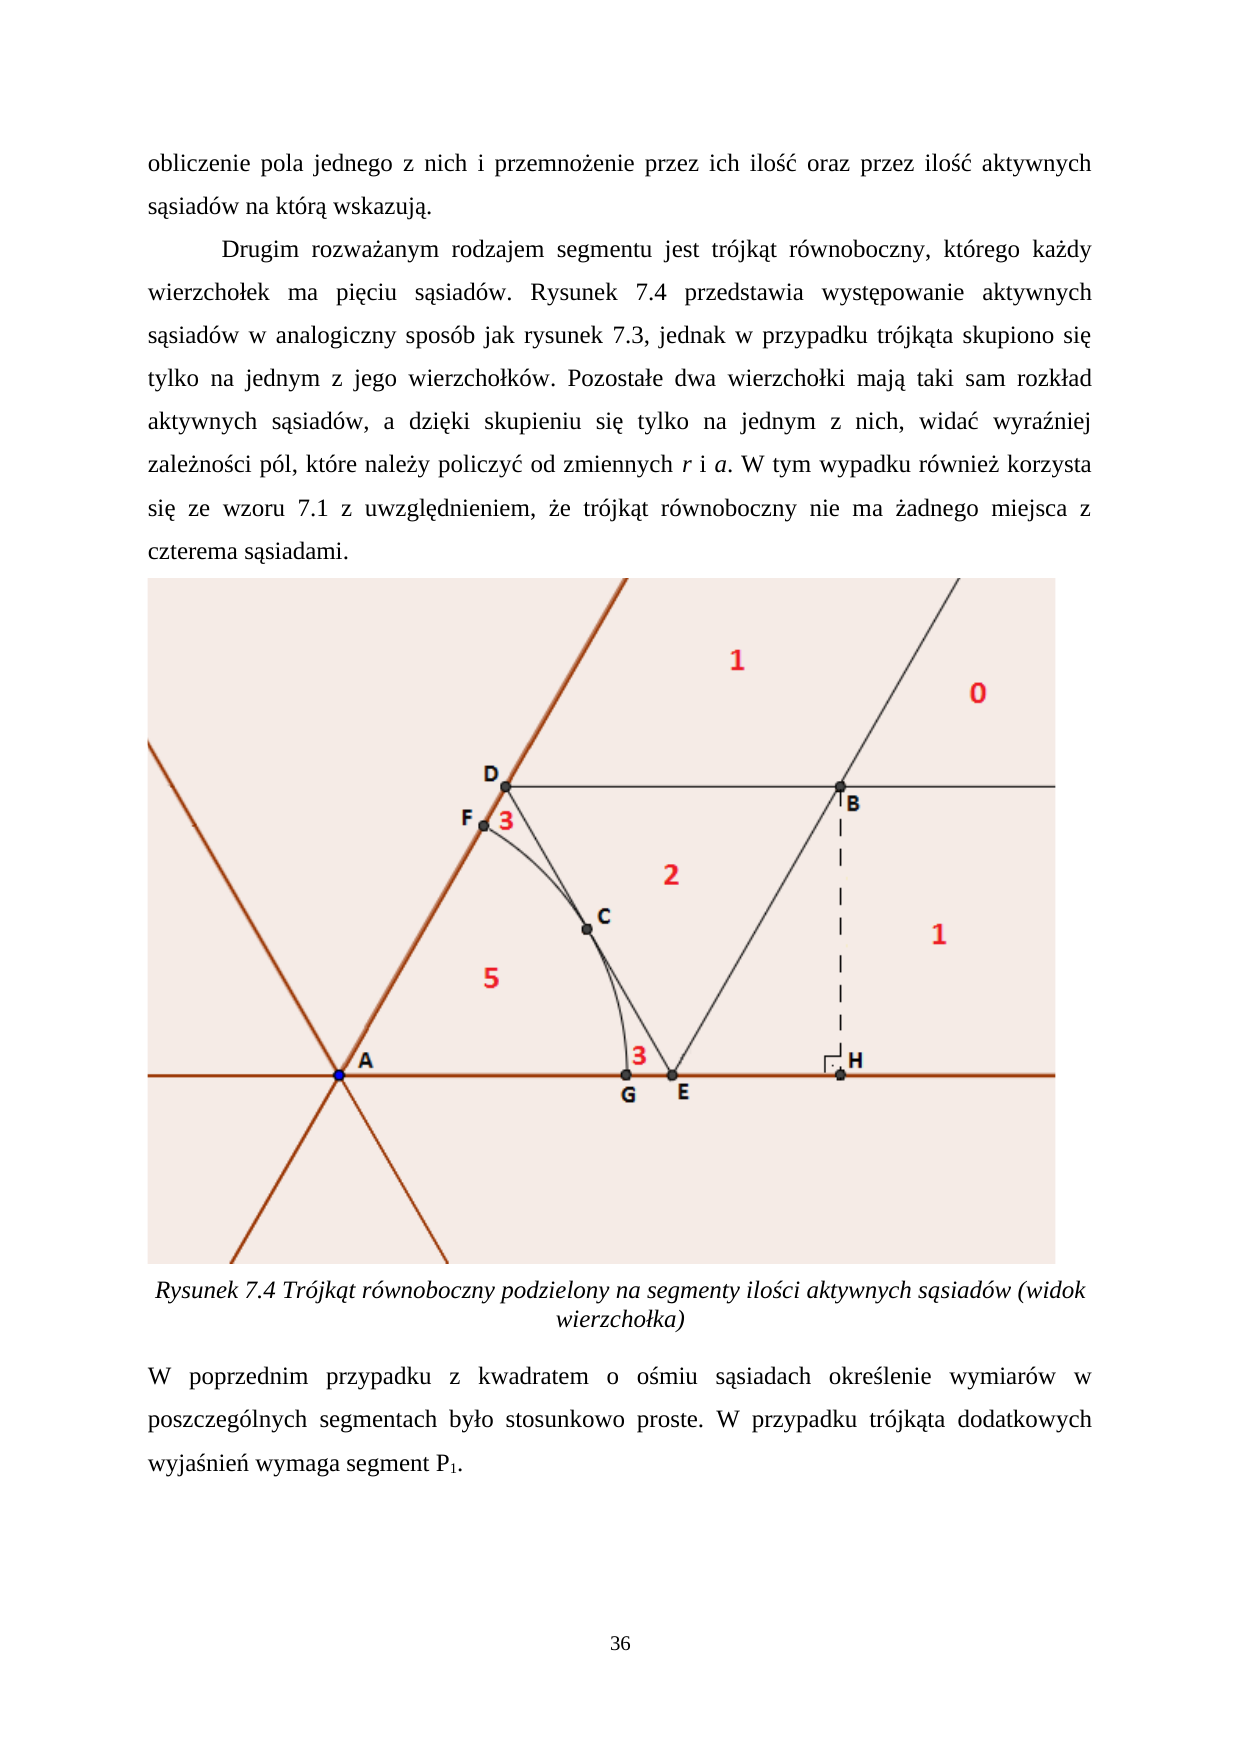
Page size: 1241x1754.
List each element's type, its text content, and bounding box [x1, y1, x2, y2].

text Rysunek 7.4 Trójkąt równoboczny podzielony na segmenty ilości aktywnych sąsiadów (widok wierzchołka) [148, 1275, 1093, 1333]
text W poprzednim przypadku z kwadratem o ośmiu sąsiadach określenie wymiarów w poszczególnych segmentach było stosunkowo proste. W przypadku trójkąta dodatkowych wyjaśnień wymaga segment P1. [148, 1361, 1093, 1476]
picture [147, 578, 1056, 1264]
text Drugim rozważanym rodzajem segmentu jest trójkąt równoboczny, którego każdy wierzchołek ma pięciu sąsiadów. Rysunek 7.4 przedstawia występowanie aktywnych sąsiadów w analogiczny sposób jak rysunek 7.3, jednak w przypadku trójkąta skupiono się tylko na jednym z jego wierzchołków. Pozostałe dwa wierzchołki mają taki sam rozkład aktywnych sąsiadów, a dzięki skupieniu się tylko na jednym z nich, widać wyraźniej zależności pól, które należy policzyć od zmiennych r i a. W tym wypadku również korzysta się ze wzoru 7.1 z uwzględnieniem, że trójkąt równoboczny nie ma żadnego miejsca z czterema sąsiadami. [148, 234, 1093, 564]
